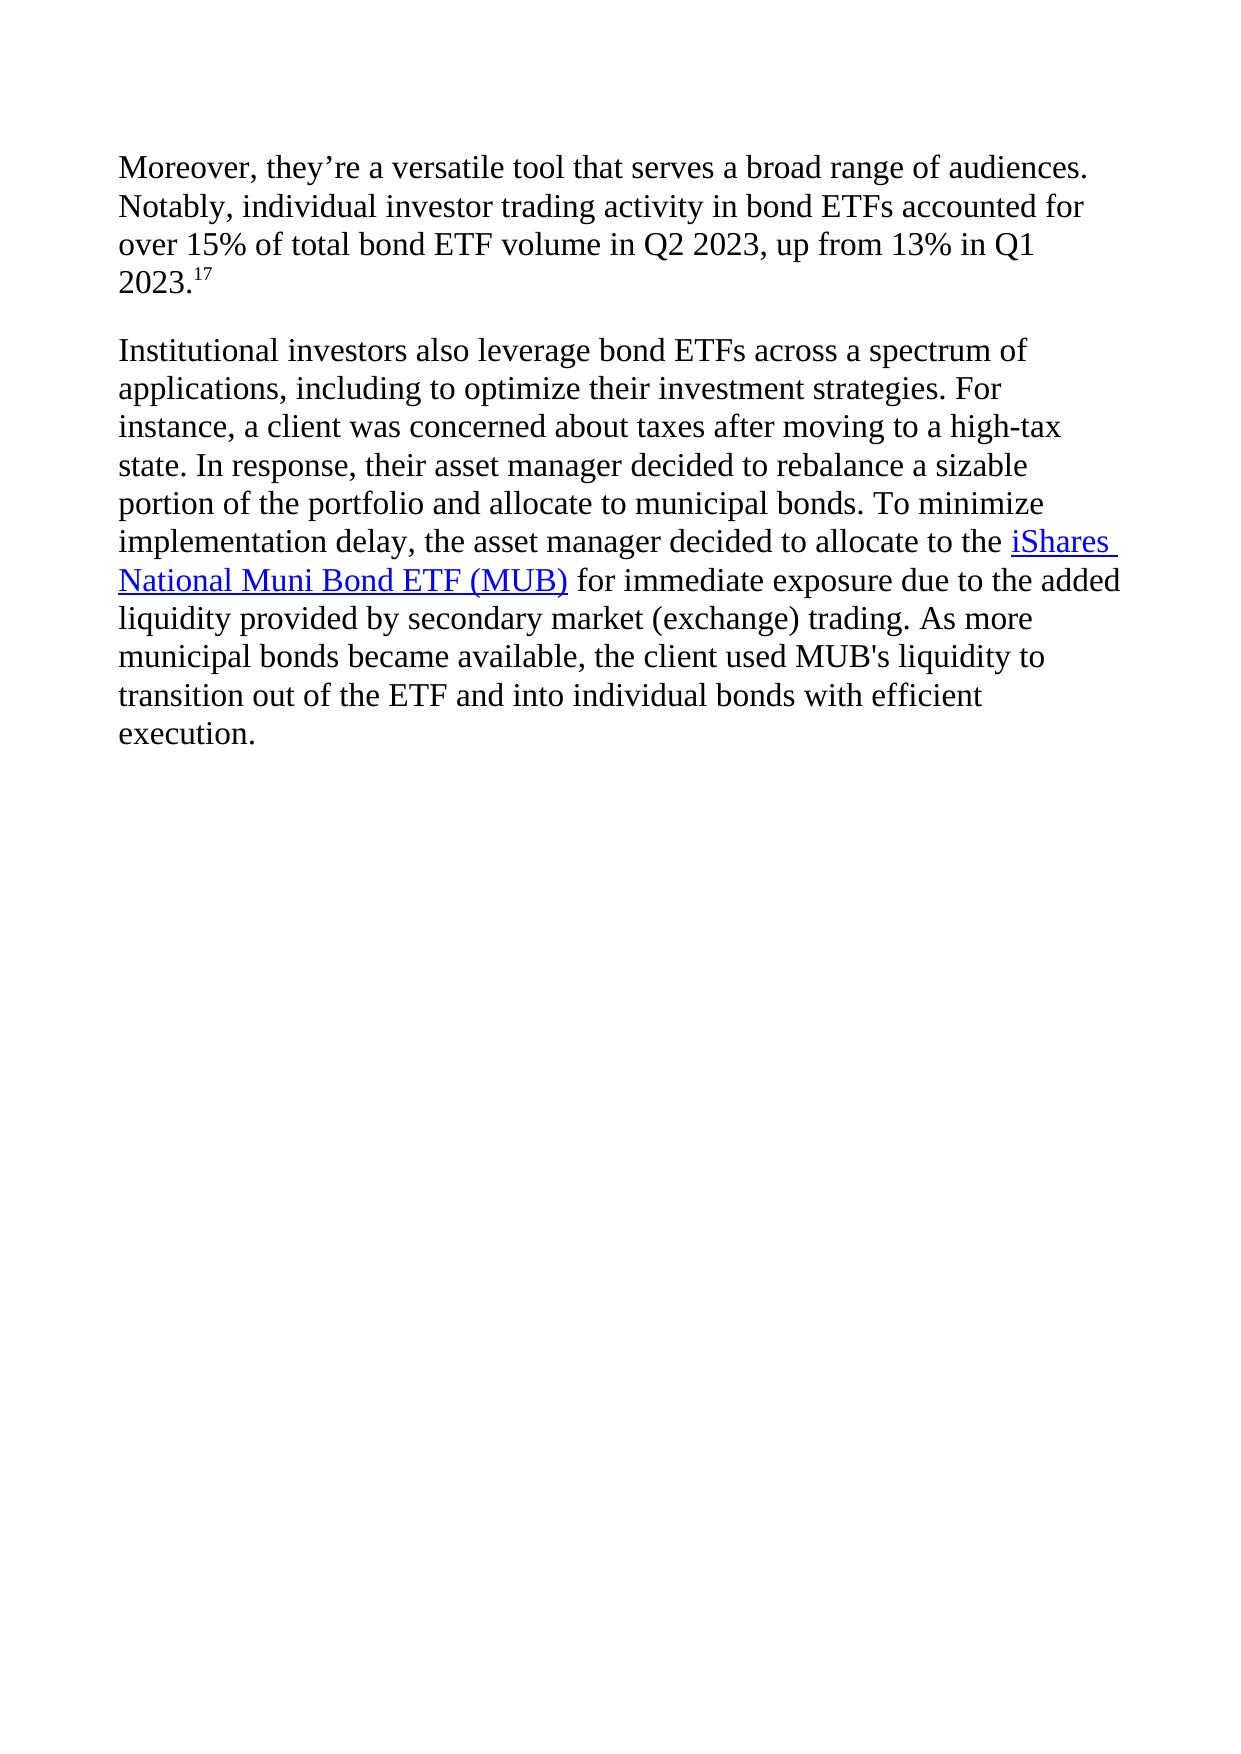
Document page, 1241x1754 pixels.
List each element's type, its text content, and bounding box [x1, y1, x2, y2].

text Institutional investors also leverage bond ETFs across a spectrum of applications, including to optimize their investment strategies. For instance, a client was concerned about taxes after moving to a high-tax state. In response, their asset manager decided to rebalance a sizable portion of the portfolio and allocate to municipal bonds. To minimize implementation delay, the asset manager decided to allocate to the iShares National Muni Bond ETF (MUB) for immediate exposure due to the added liquidity provided by secondary market (exchange) trading. As more municipal bonds became available, the client used MUB's liquidity to transition out of the ETF and into individual bonds with efficient execution. [118, 330, 1122, 752]
text Moreover, they’re a versatile tool that serves a broad range of audiences. Notably, individual investor trading activity in bond ETFs accounted for over 15% of total bond ETF volume in Q2 2023, up from 13% in Q1 2023.17 [118, 148, 1122, 301]
